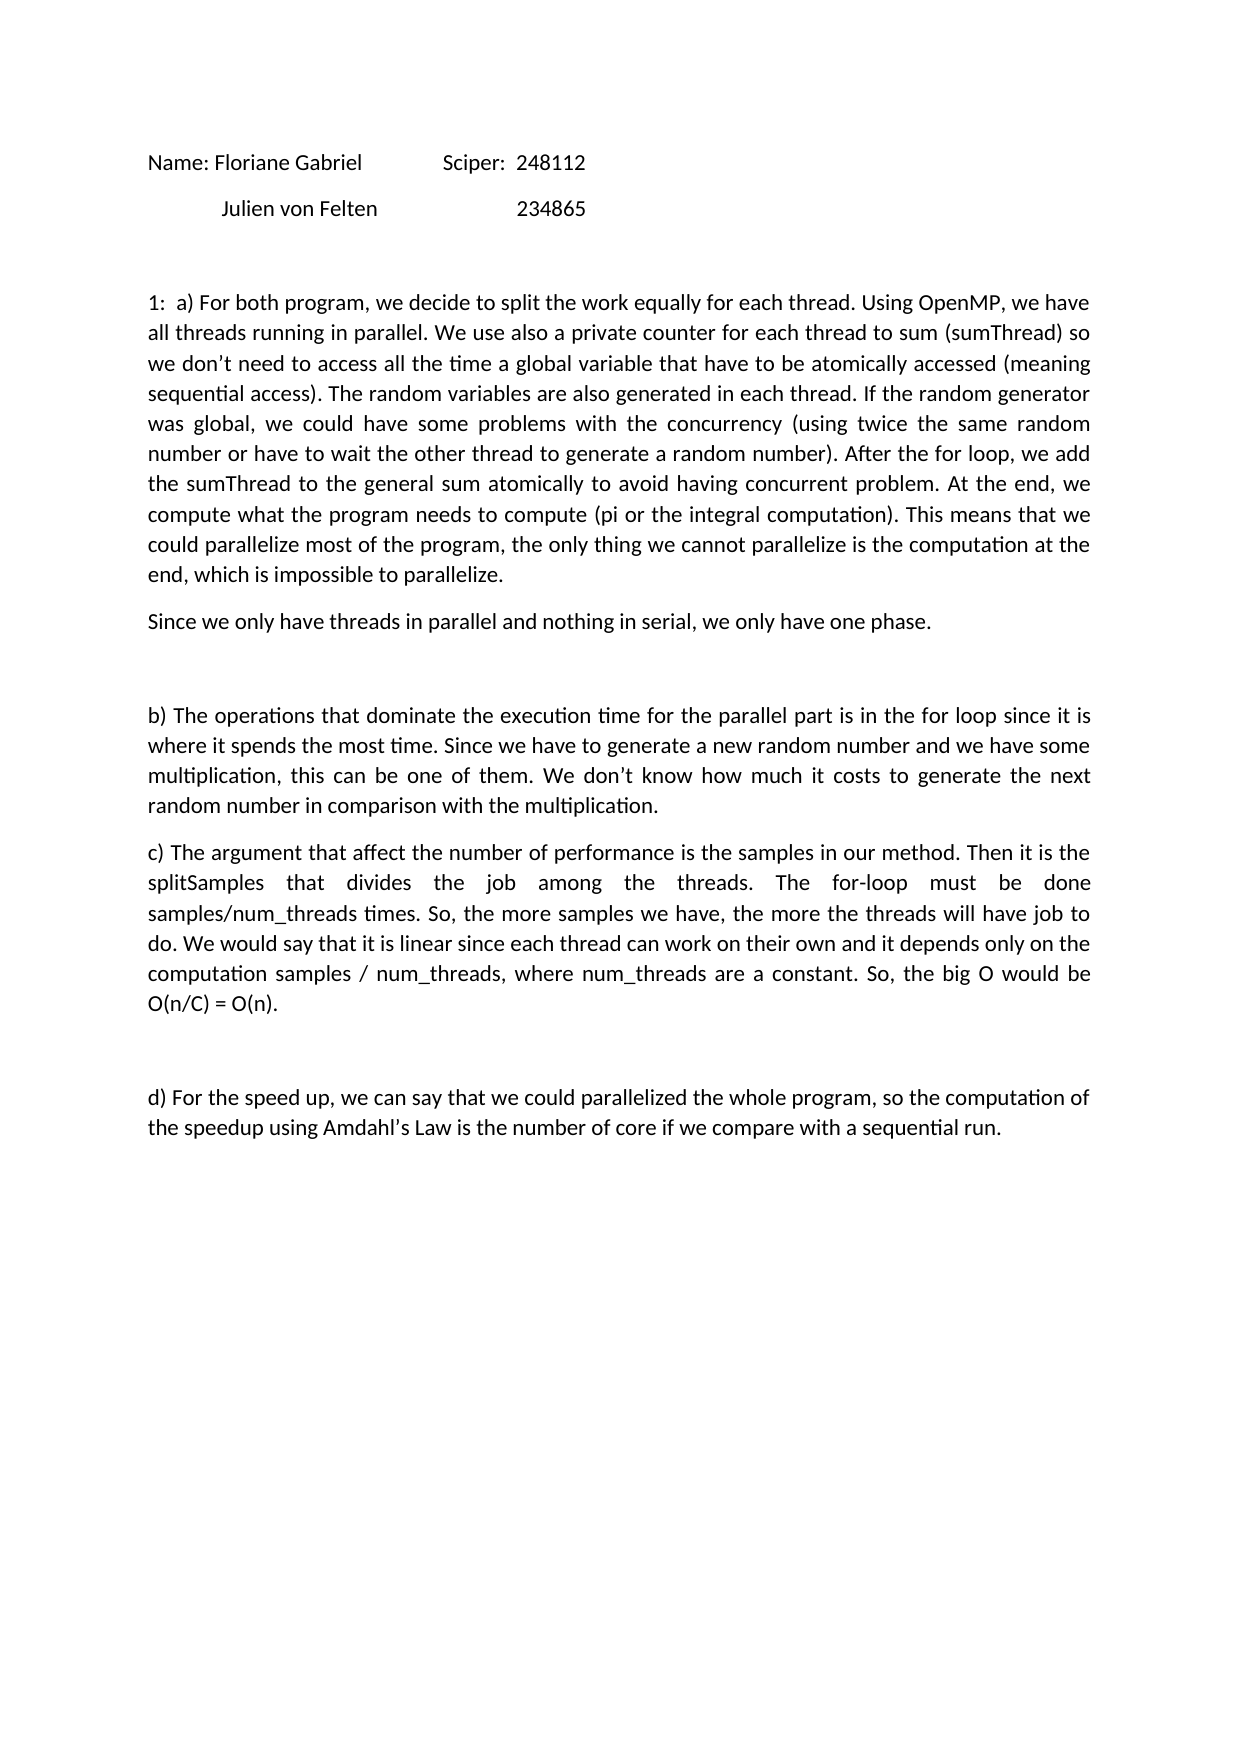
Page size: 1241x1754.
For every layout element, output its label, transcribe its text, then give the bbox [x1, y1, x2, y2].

text Julien von Felten 234865 [148, 194, 1093, 222]
text 1: a) For both program, we decide to split the work equally for each thread. Using OpenMP, we have all threads running in parallel. We use also a private counter for each thread to sum (sumThread) so we don’t need to access all the time a global variable that have to be atomically accessed (meaning sequential access). The random variables are also generated in each thread. If the random generator was global, we could have some problems with the concurrency (using twice the same random number or have to wait the other thread to generate a random number). After the for loop, we add the sumThread to the general sum atomically to avoid having concurrent problem. At the end, we compute what the program needs to compute (pi or the integral computation). This means that we could parallelize most of the program, the only thing we cannot parallelize is the computation at the end, which is impossible to parallelize. [148, 288, 1093, 588]
text d) For the speed up, we can say that we could parallelized the whole program, so the computation of the speedup using Amdahl’s Law is the number of core if we compare with a sequential run. [148, 1083, 1093, 1141]
text Name: Floriane Gabriel Sciper: 248112 [148, 148, 1093, 176]
text Since we only have threads in parallel and nothing in serial, we only have one phase. [148, 607, 1093, 635]
text b) The operations that dominate the execution time for the parallel part is in the for loop since it is where it spends the most time. Since we have to generate a new random number and we have some multiplication, this can be one of them. We don’t know how much it costs to generate the next random number in comparison with the multiplication. [148, 701, 1093, 819]
text c) The argument that affect the number of performance is the samples in our method. Then it is the splitSamples that divides the job among the threads. The for-loop must be done samples/num_threads times. So, the more samples we have, the more the threads will have job to do. We would say that it is linear since each thread can work on their own and it depends only on the computation samples / num_threads, where num_threads are a constant. So, the big O would be O(n/C) = O(n). [148, 838, 1093, 1017]
